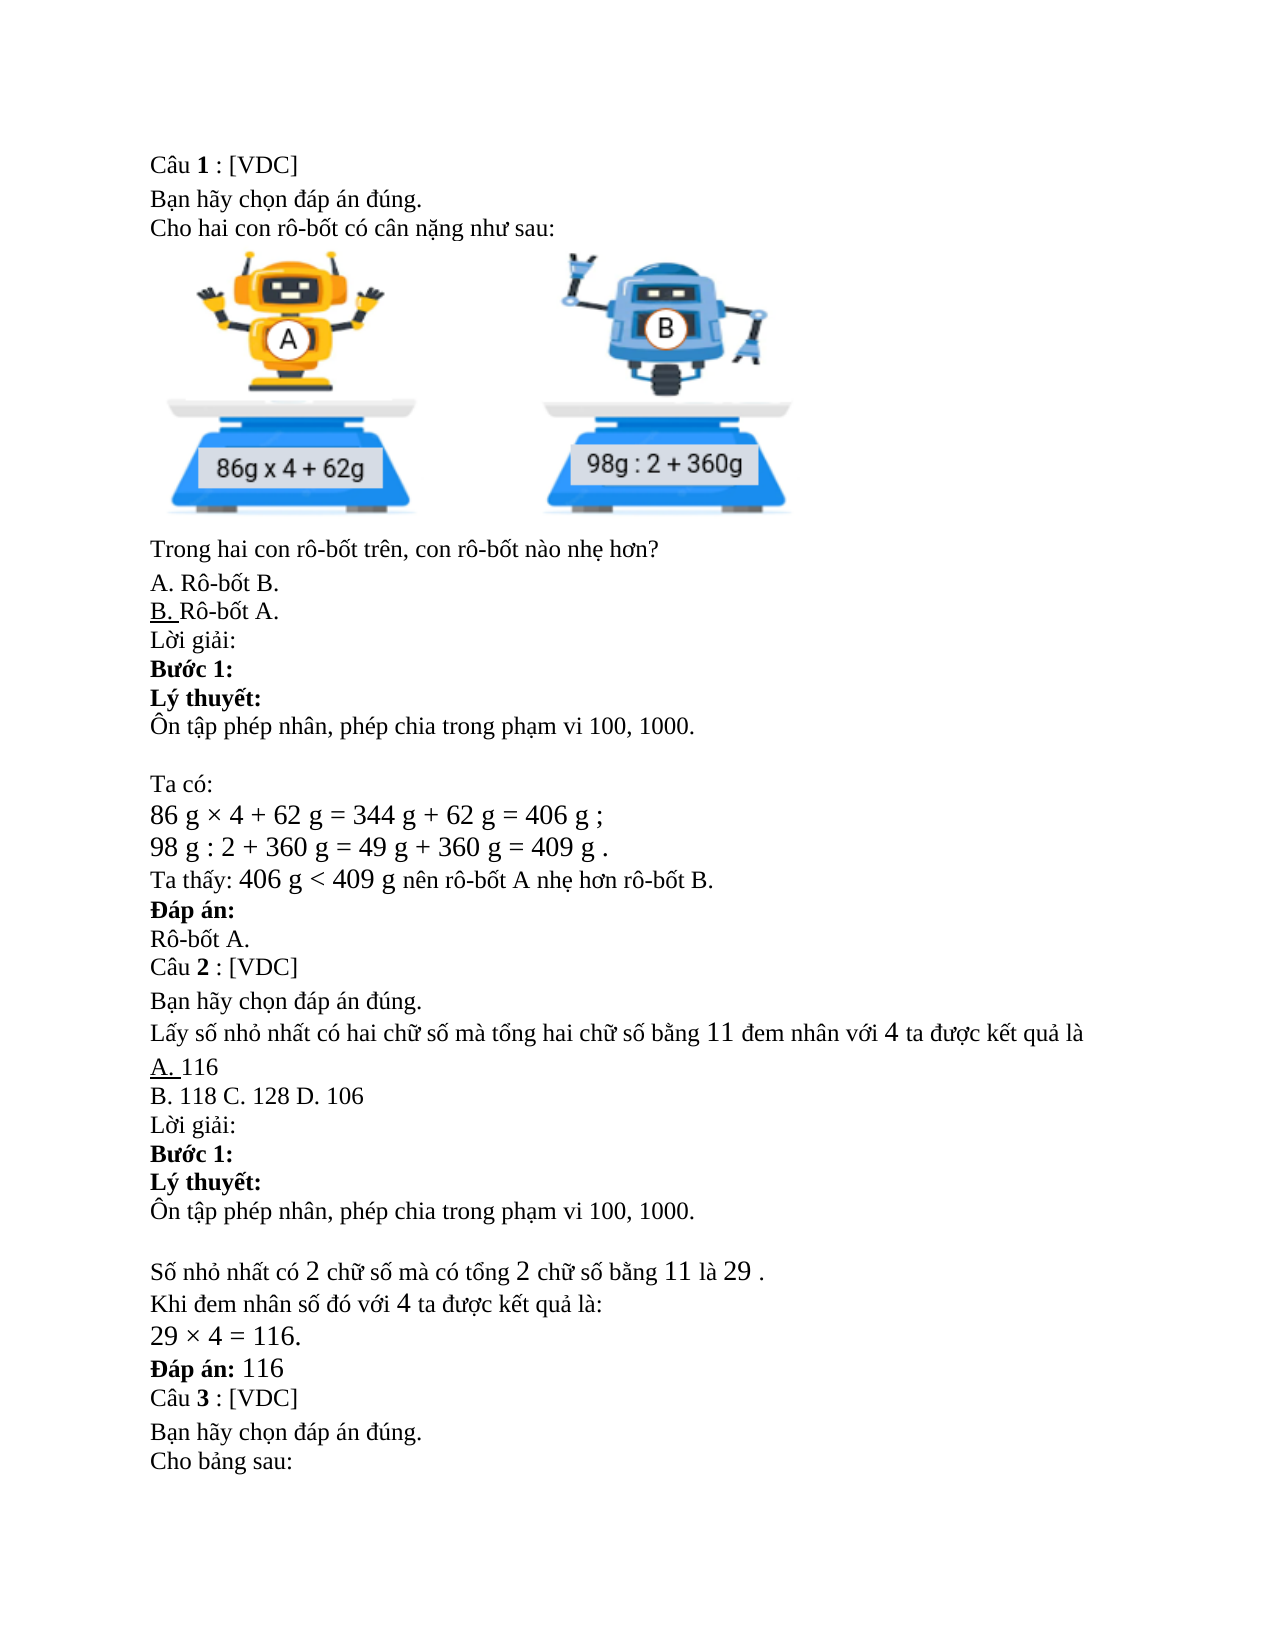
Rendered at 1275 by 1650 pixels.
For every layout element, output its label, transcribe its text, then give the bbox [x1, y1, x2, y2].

text A. 116 [150, 1052, 1125, 1081]
text Câu 1 : [VDC] [150, 150, 1125, 179]
text Bước 1: [150, 654, 1125, 683]
text Lời giải: [150, 625, 1125, 654]
text Câu 2 : [VDC] [150, 952, 1125, 981]
text B. Rô-bốt A. [150, 596, 1125, 625]
text Bạn hãy chọn đáp án đúng. Lấy số nhỏ nhất có hai chữ số mà tổng hai chữ số bằng 11 đem nhân với 4 ta được kết quả là [150, 986, 1125, 1047]
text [150, 1417, 1125, 1475]
text B. 118 C. 128 D. 106 [150, 1081, 1125, 1110]
text Lý thuyết: Ôn tập phép nhân, phép chia trong phạm vi 100, 1000. Ta có: 86 g × 4 + 62 g = 344 g + 62 g = 406 g ; 98 g : 2 + 360 g = 49 g + 360 g = 409 g . Ta thấy: 406 g < 409 g nên rô-bốt A nhẹ hơn rô-bốt B. Đáp án: Rô-bốt A. [150, 683, 1125, 952]
text Câu 3 : [VDC] [150, 1383, 1125, 1412]
text Lời giải: [150, 1110, 1125, 1139]
text Bước 1: [150, 1139, 1125, 1167]
text A. Rô-bốt B. [150, 568, 1125, 596]
text Lý thuyết: Ôn tập phép nhân, phép chia trong phạm vi 100, 1000. Số nhỏ nhất có 2 chữ số mà có tổng 2 chữ số bằng 11 là 29 . Khi đem nhân số đó với 4 ta được kết quả là: 29 × 4 = 116. Đáp án: 116 [150, 1167, 1125, 1383]
picture [150, 241, 800, 534]
